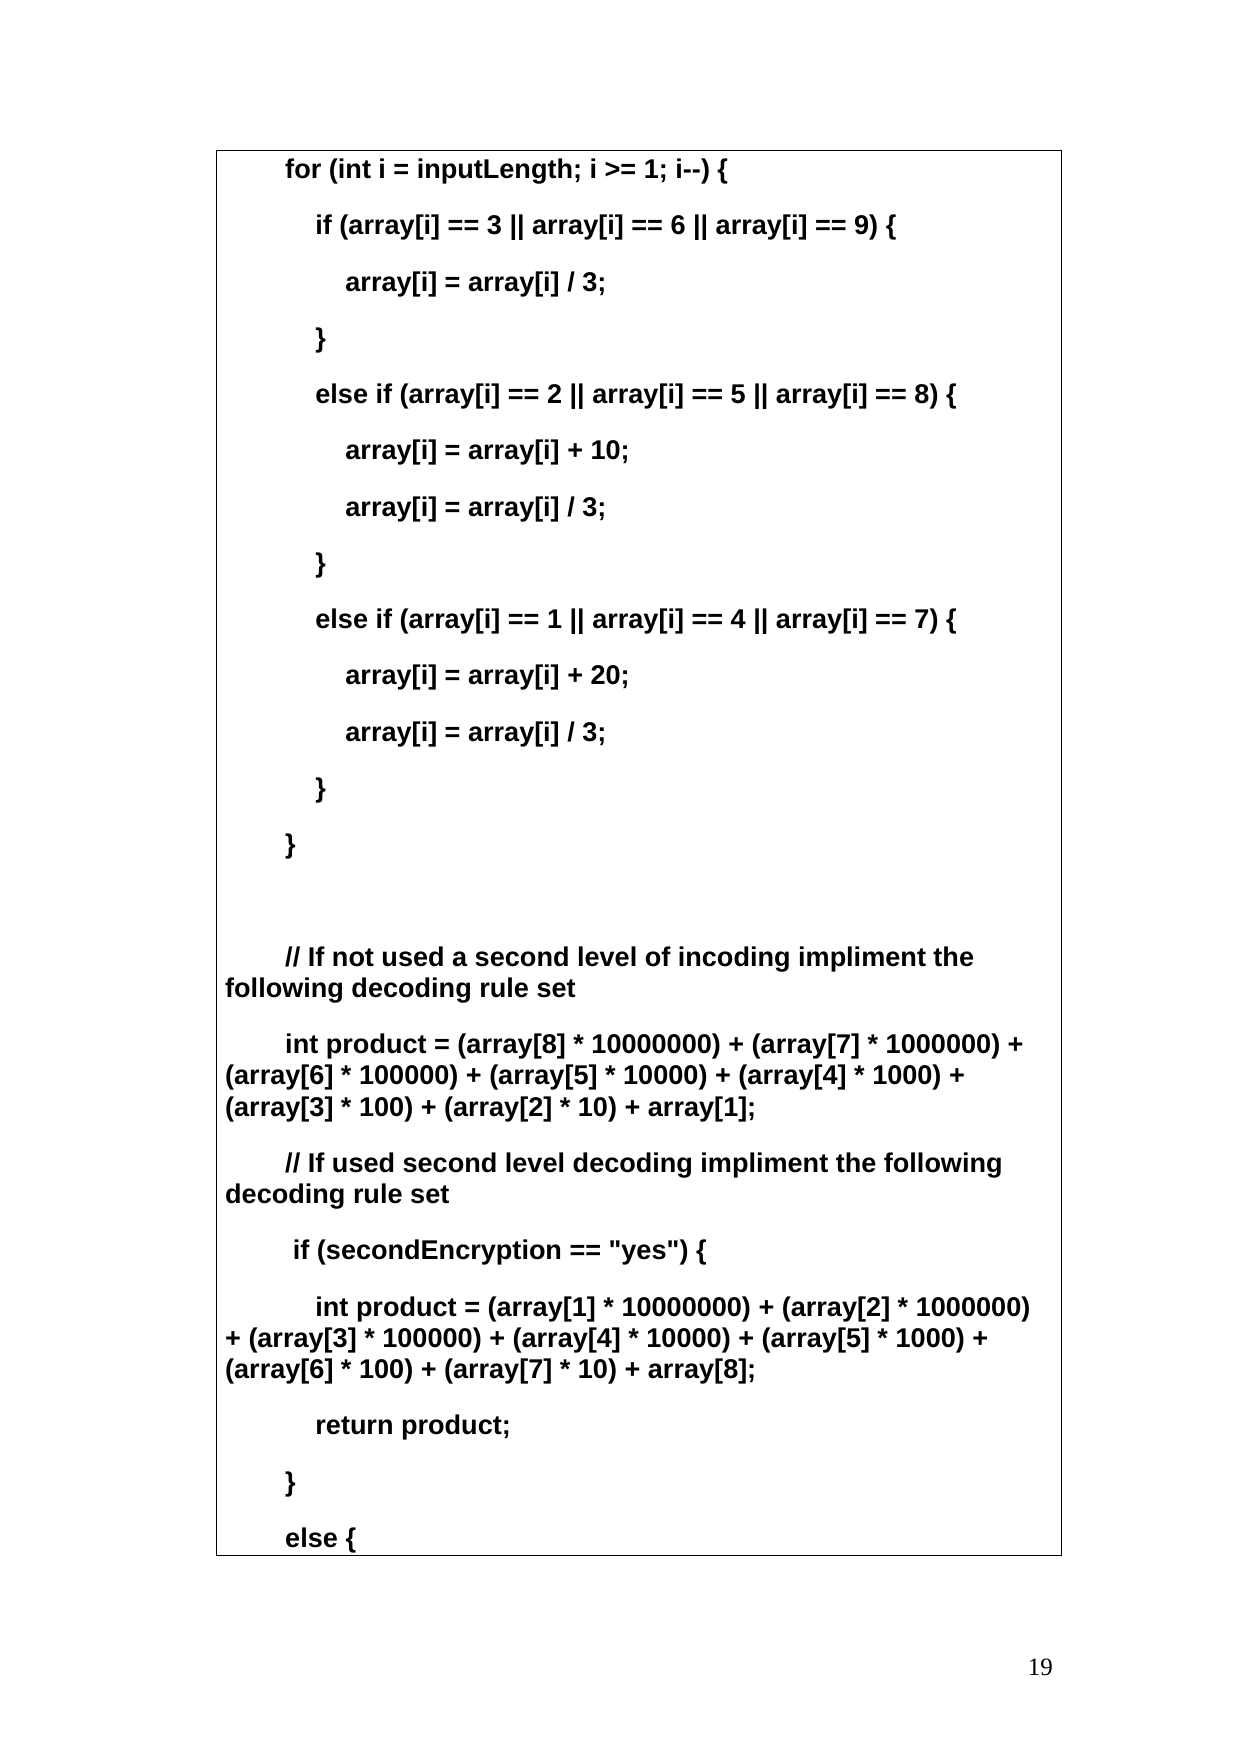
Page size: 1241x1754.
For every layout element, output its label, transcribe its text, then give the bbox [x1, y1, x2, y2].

subtitle // If not used a second level of incoding impliment the following decoding rule set [217, 937, 1061, 1003]
subtitle // If used second level decoding impliment the following decoding rule set [217, 1144, 1061, 1209]
subtitle array[i] = array[i] / 3; [217, 712, 1061, 747]
subtitle } [217, 544, 1061, 578]
subtitle } [217, 319, 1061, 353]
subtitle int product = (array[8] * 10000000) + (array[7] * 1000000) + (array[6] * 100000) + (array[5] * 10000) + (array[4] * 1000) + (array[3] * 100) + (array[2] * 10) + array[1]; [217, 1025, 1061, 1122]
subtitle } [217, 1462, 1061, 1497]
subtitle array[i] = array[i] + 10; [217, 431, 1061, 466]
subtitle else if (array[i] == 1 || array[i] == 4 || array[i] == 7) { [217, 600, 1061, 634]
subtitle array[i] = array[i] / 3; [217, 487, 1061, 522]
subtitle } [217, 769, 1061, 803]
subtitle else { [217, 1519, 1061, 1555]
subtitle else if (array[i] == 2 || array[i] == 5 || array[i] == 8) { [217, 375, 1061, 409]
subtitle return product; [217, 1406, 1061, 1441]
subtitle int product = (array[1] * 10000000) + (array[2] * 1000000) + (array[3] * 100000) + (array[4] * 10000) + (array[5] * 1000) + (array[6] * 100) + (array[7] * 10) + array[8]; [217, 1287, 1061, 1384]
subtitle if (secondEncryption == "yes") { [217, 1231, 1061, 1266]
subtitle } [217, 825, 1061, 859]
subtitle if (array[i] == 3 || array[i] == 6 || array[i] == 9) { [217, 206, 1061, 241]
subtitle array[i] = array[i] + 20; [217, 656, 1061, 691]
subtitle for (int i = inputLength; i >= 1; i--) { [217, 151, 1061, 184]
subtitle array[i] = array[i] / 3; [217, 262, 1061, 297]
